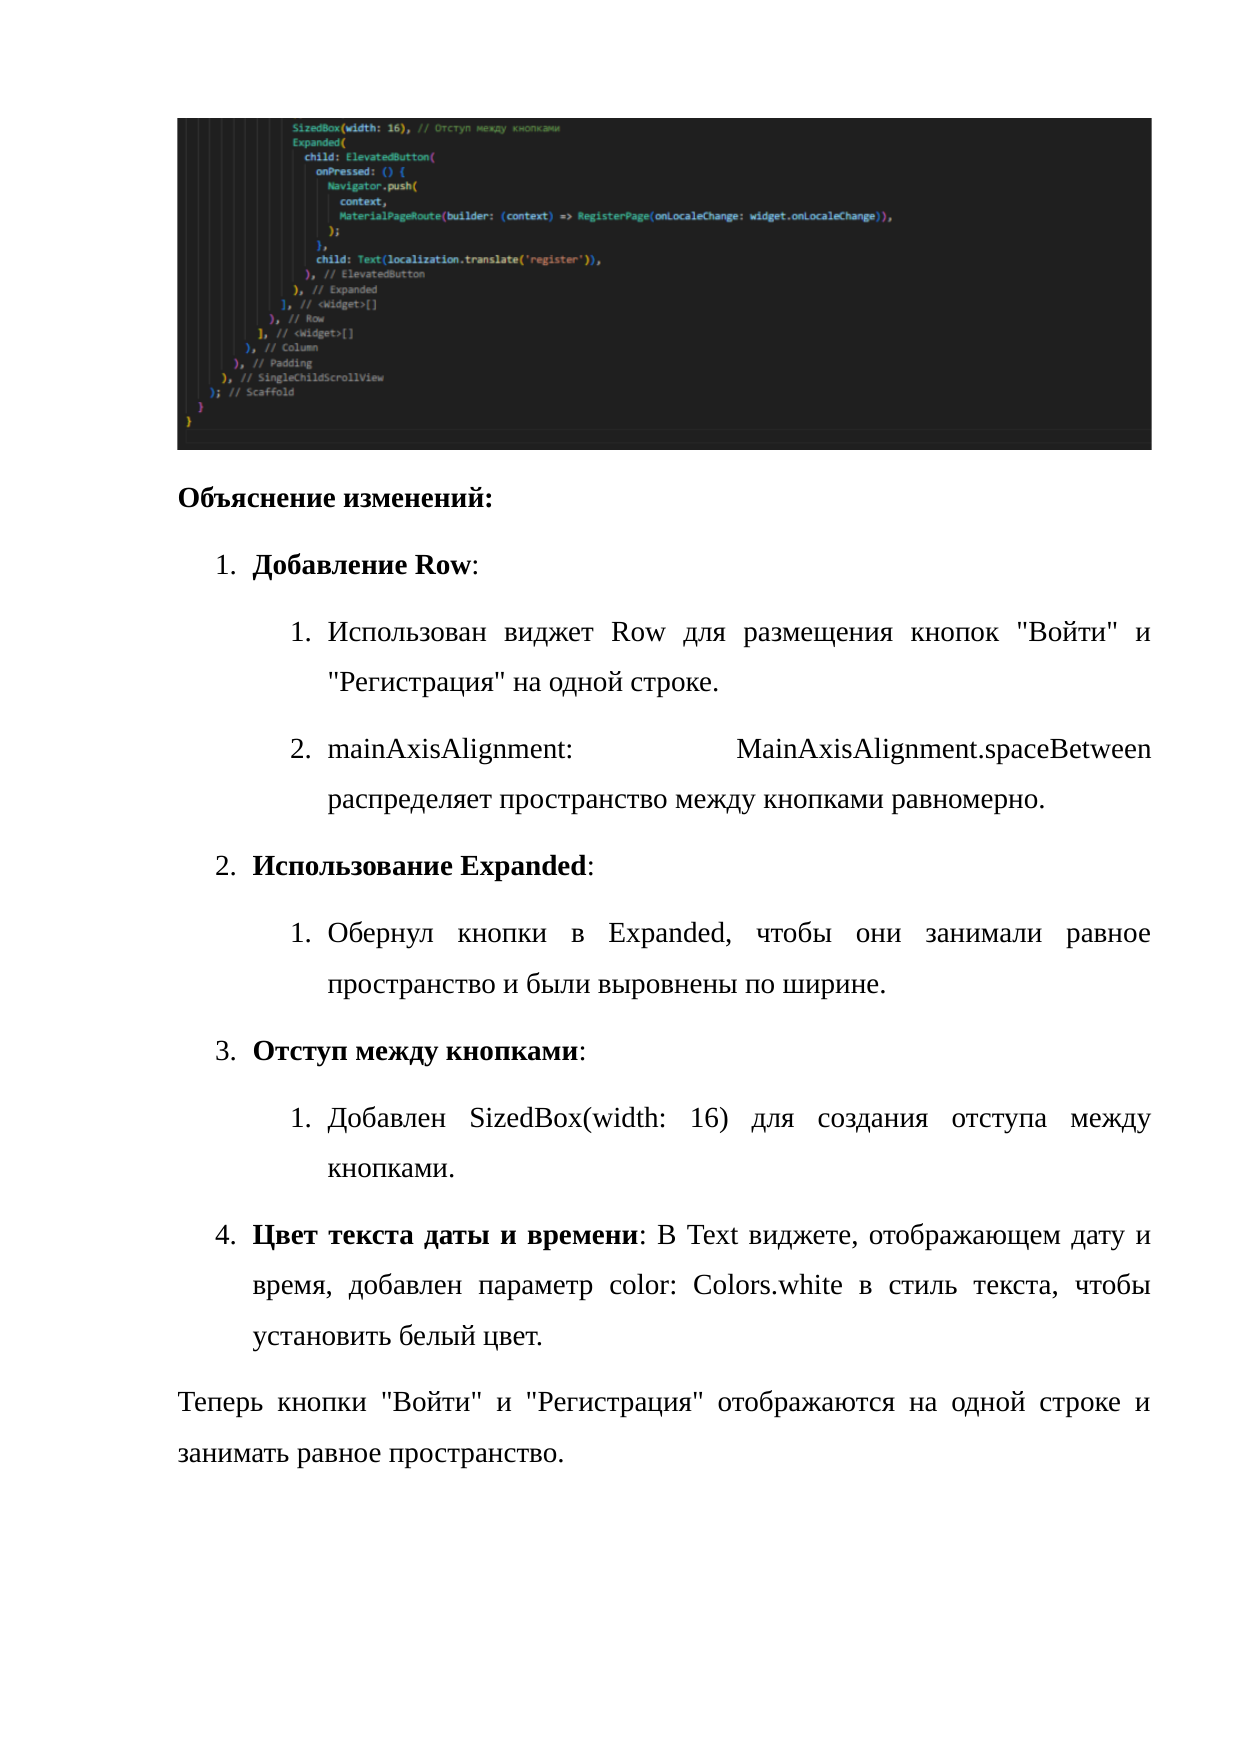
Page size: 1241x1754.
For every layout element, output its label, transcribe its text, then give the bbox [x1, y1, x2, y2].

list Отступ между кнопками: [215, 1033, 1152, 1066]
list Цвет текста даты и времени: В Text виджете, отображающем дату и время, добавлен параметр color: Colors.white в стиль текста, чтобы установить белый цвет. [215, 1217, 1152, 1351]
text Теперь кнопки "Войти" и "Регистрация" отображаются на одной строке и занимать равное пространство. [177, 1384, 1152, 1468]
list Использование Expanded: [215, 848, 1152, 882]
list Добавлен SizedBox(width: 16) для создания отступа между кнопками. [290, 1100, 1152, 1183]
list mainAxisAlignment: MainAxisAlignment.spaceBetween распределяет пространство между кнопками равномерно. [290, 731, 1152, 815]
list Использован виджет Row для размещения кнопок "Войти" и "Регистрация" на одной строке. [290, 614, 1152, 698]
list Добавление Row: [215, 547, 1152, 580]
list Обернул кнопки в Expanded, чтобы они занимали равное пространство и были выровнены по ширине. [290, 915, 1152, 999]
picture [177, 118, 1152, 450]
text Объяснение изменений: [177, 480, 1152, 513]
